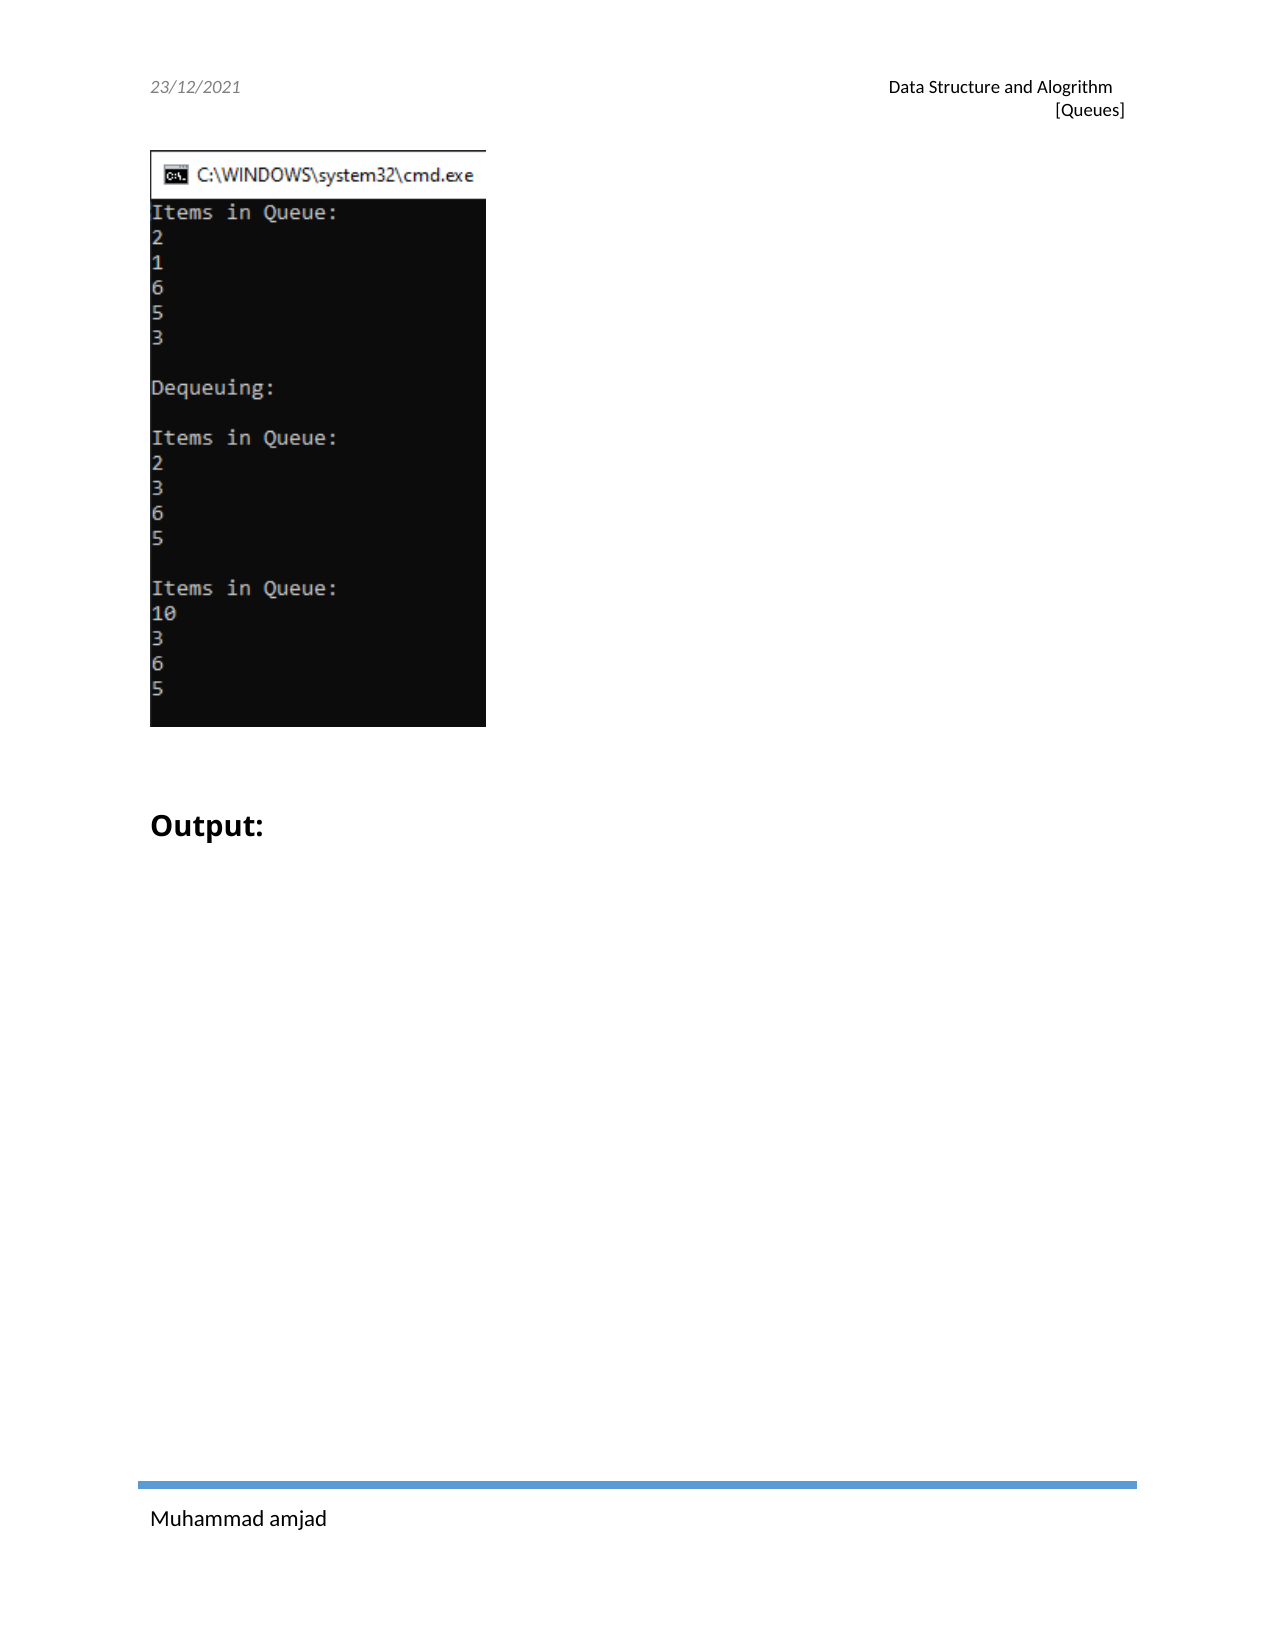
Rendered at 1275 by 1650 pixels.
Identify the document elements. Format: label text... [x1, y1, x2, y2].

text Output: [150, 805, 1125, 844]
picture [150, 150, 486, 727]
